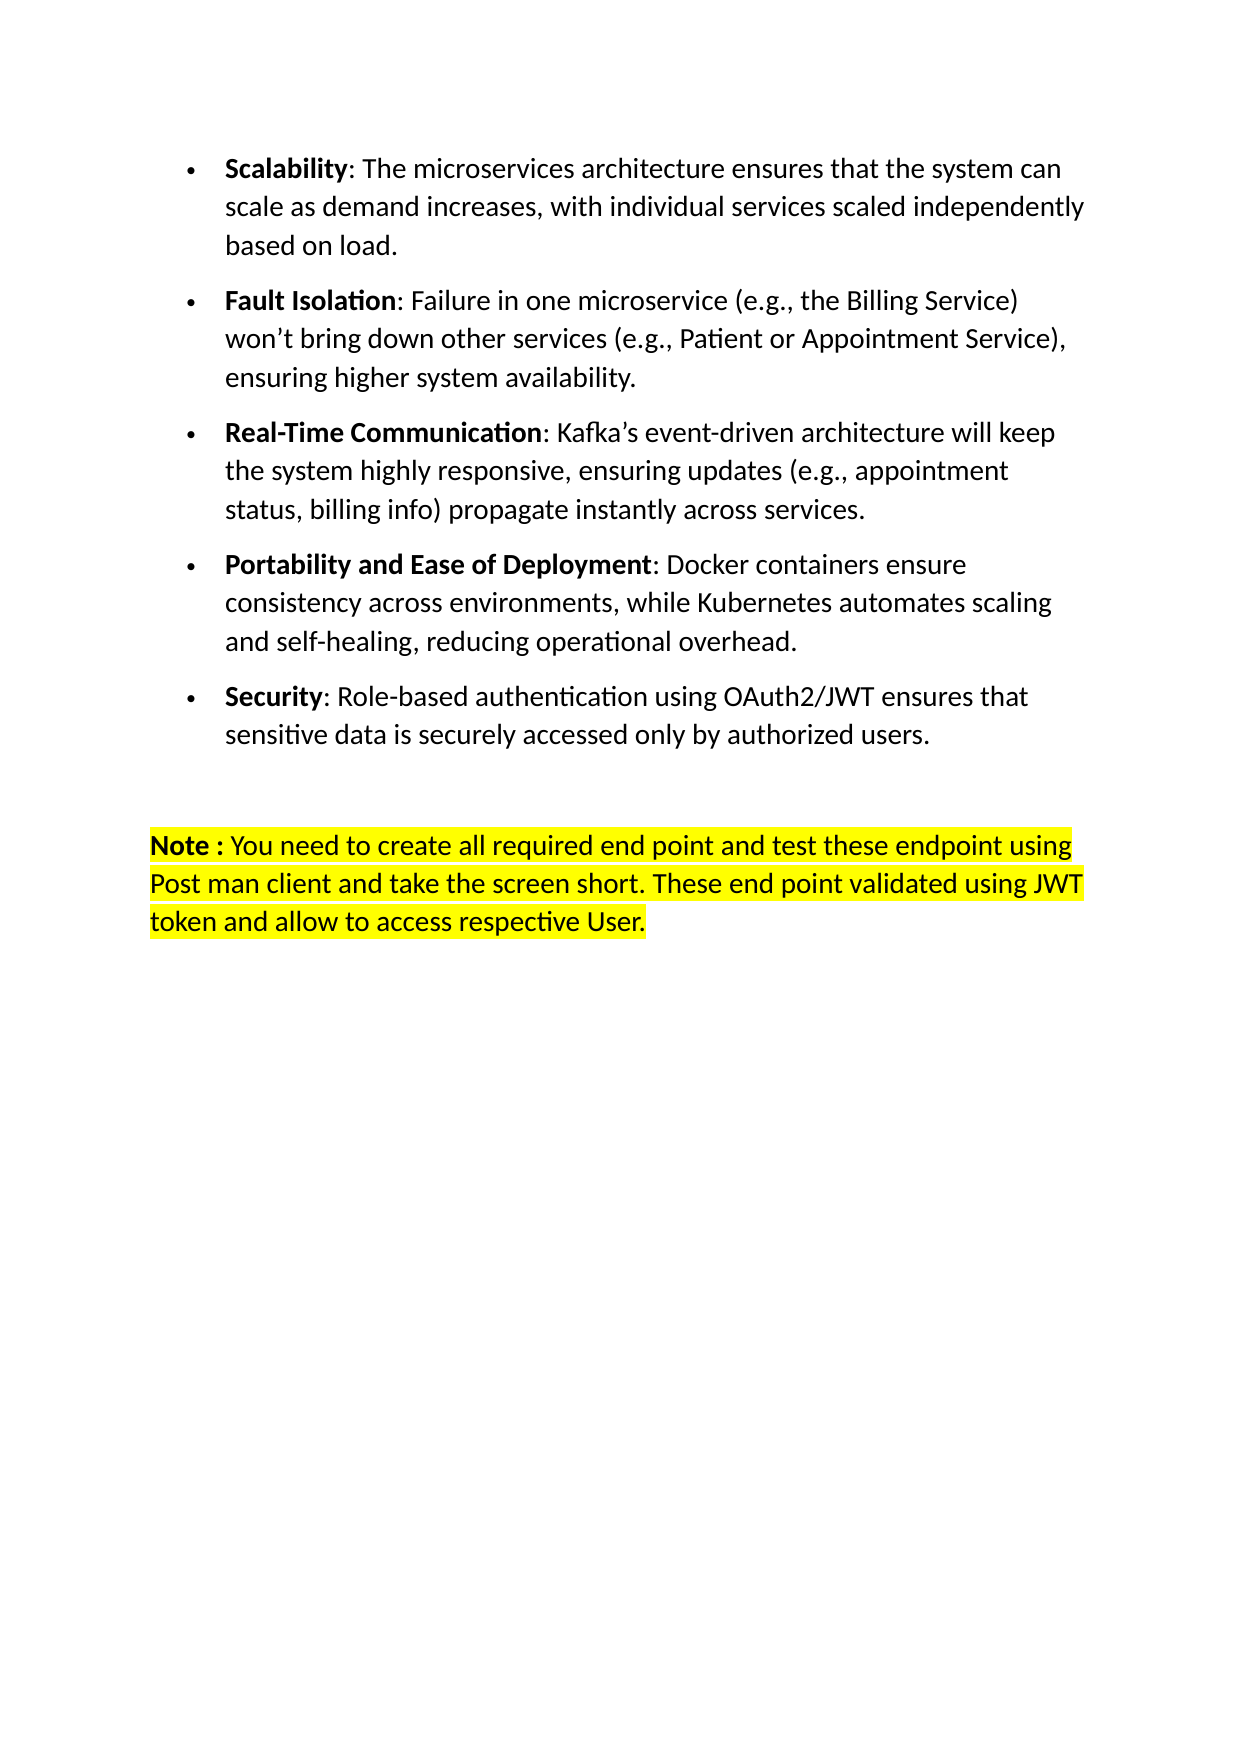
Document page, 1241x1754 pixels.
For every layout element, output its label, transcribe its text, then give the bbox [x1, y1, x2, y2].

list Scalability: The microservices architecture ensures that the system can scale as demand increases, with individual services scaled independently based on load. [187, 150, 1090, 262]
list Real-Time Communication: Kafka’s event-driven architecture will keep the system highly responsive, ensuring updates (e.g., appointment status, billing info) propagate instantly across services. [187, 414, 1090, 526]
list Portability and Ease of Deployment: Docker containers ensure consistency across environments, while Kubernetes automates scaling and self-healing, reducing operational overhead. [187, 546, 1090, 658]
list Fault Isolation: Failure in one microservice (e.g., the Billing Service) won’t bring down other services (e.g., Patient or Appointment Service), ensuring higher system availability. [187, 282, 1090, 394]
list Security: Role-based authentication using OAuth2/JWT ensures that sensitive data is securely accessed only by authorized users. [187, 678, 1090, 752]
text Note : You need to create all required end point and test these endpoint using Post man client and take the screen short. These end point validated using JWT token and allow to access respective User. [150, 827, 1090, 939]
